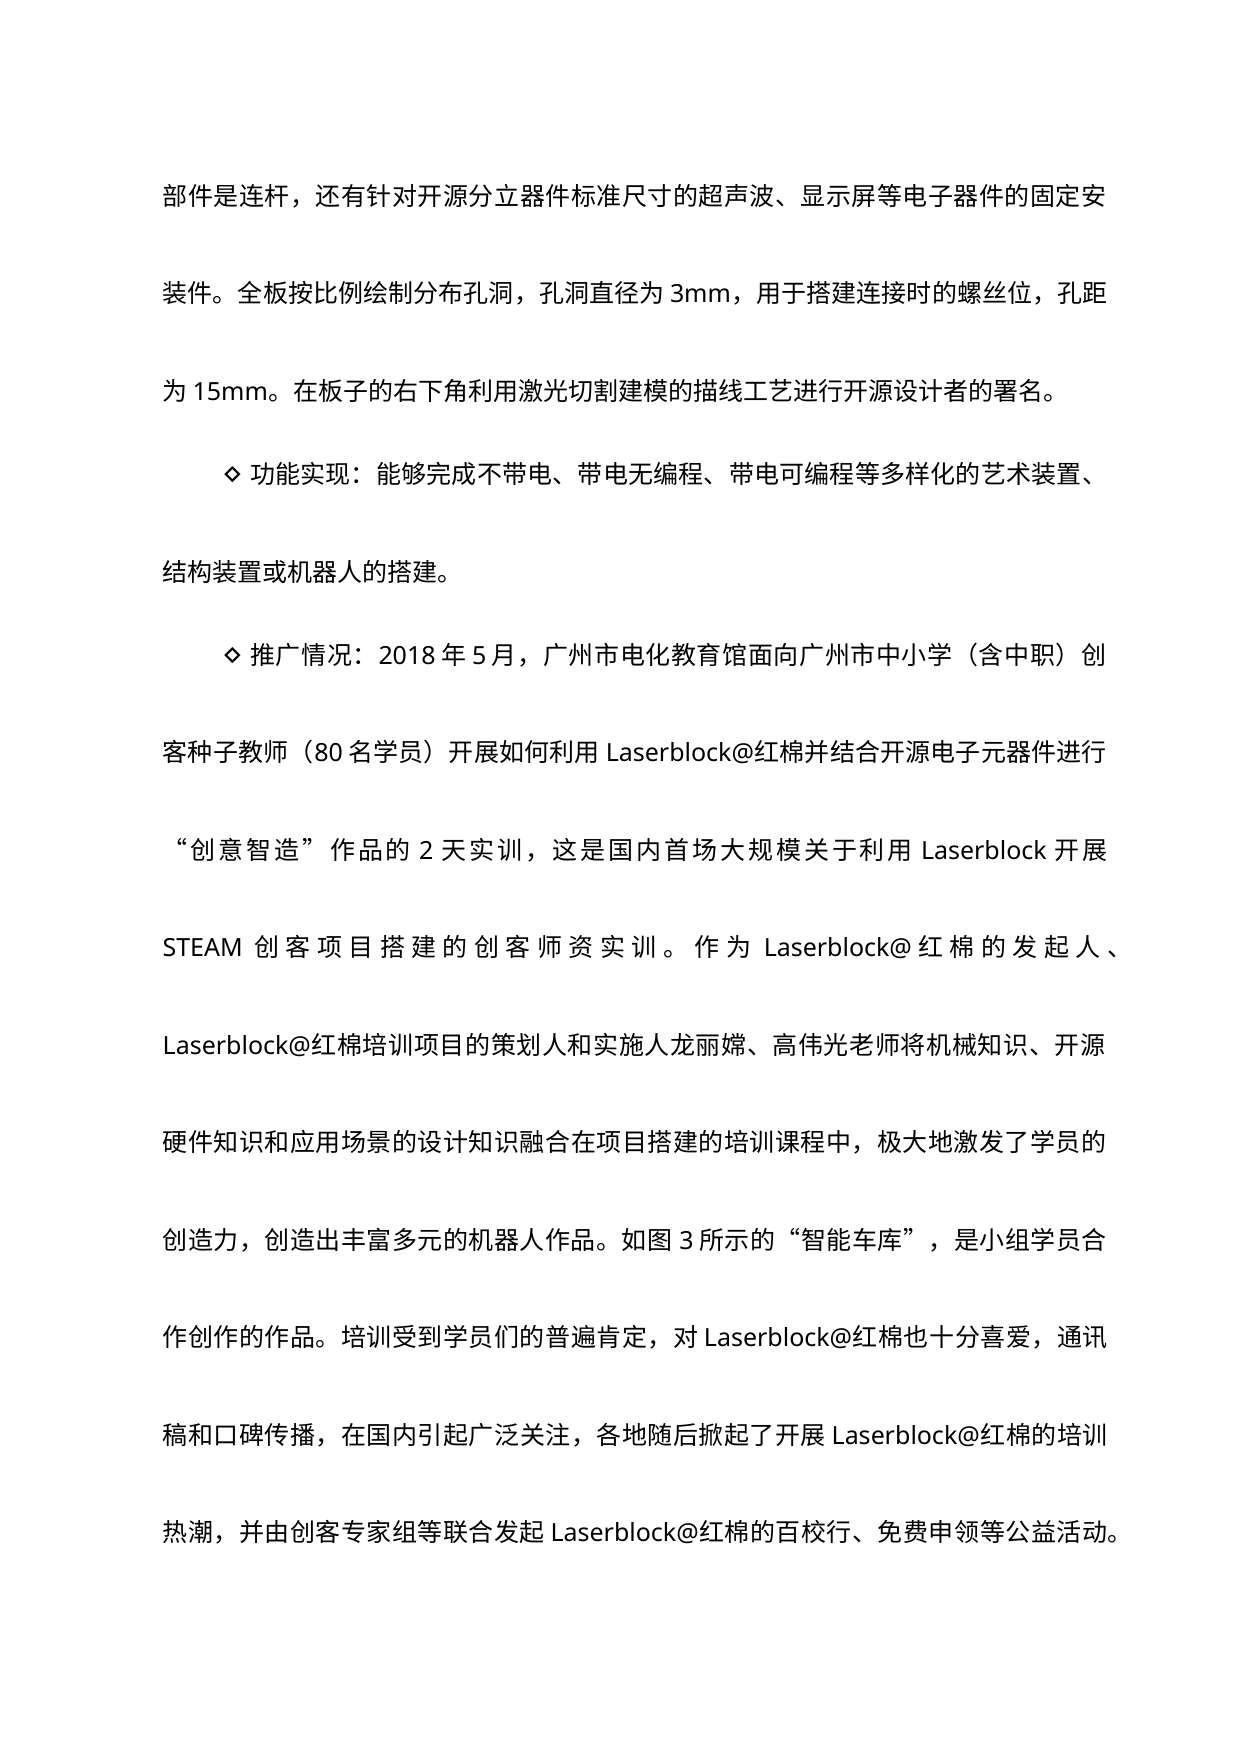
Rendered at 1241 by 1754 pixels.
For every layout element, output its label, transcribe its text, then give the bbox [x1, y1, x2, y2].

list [162, 621, 1107, 1563]
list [162, 162, 1107, 422]
list 功能实现：能够完成不带电、带电无编程、带电可编程等多样化的艺术装置、结构装置或机器人的搭建。 [162, 440, 1107, 603]
